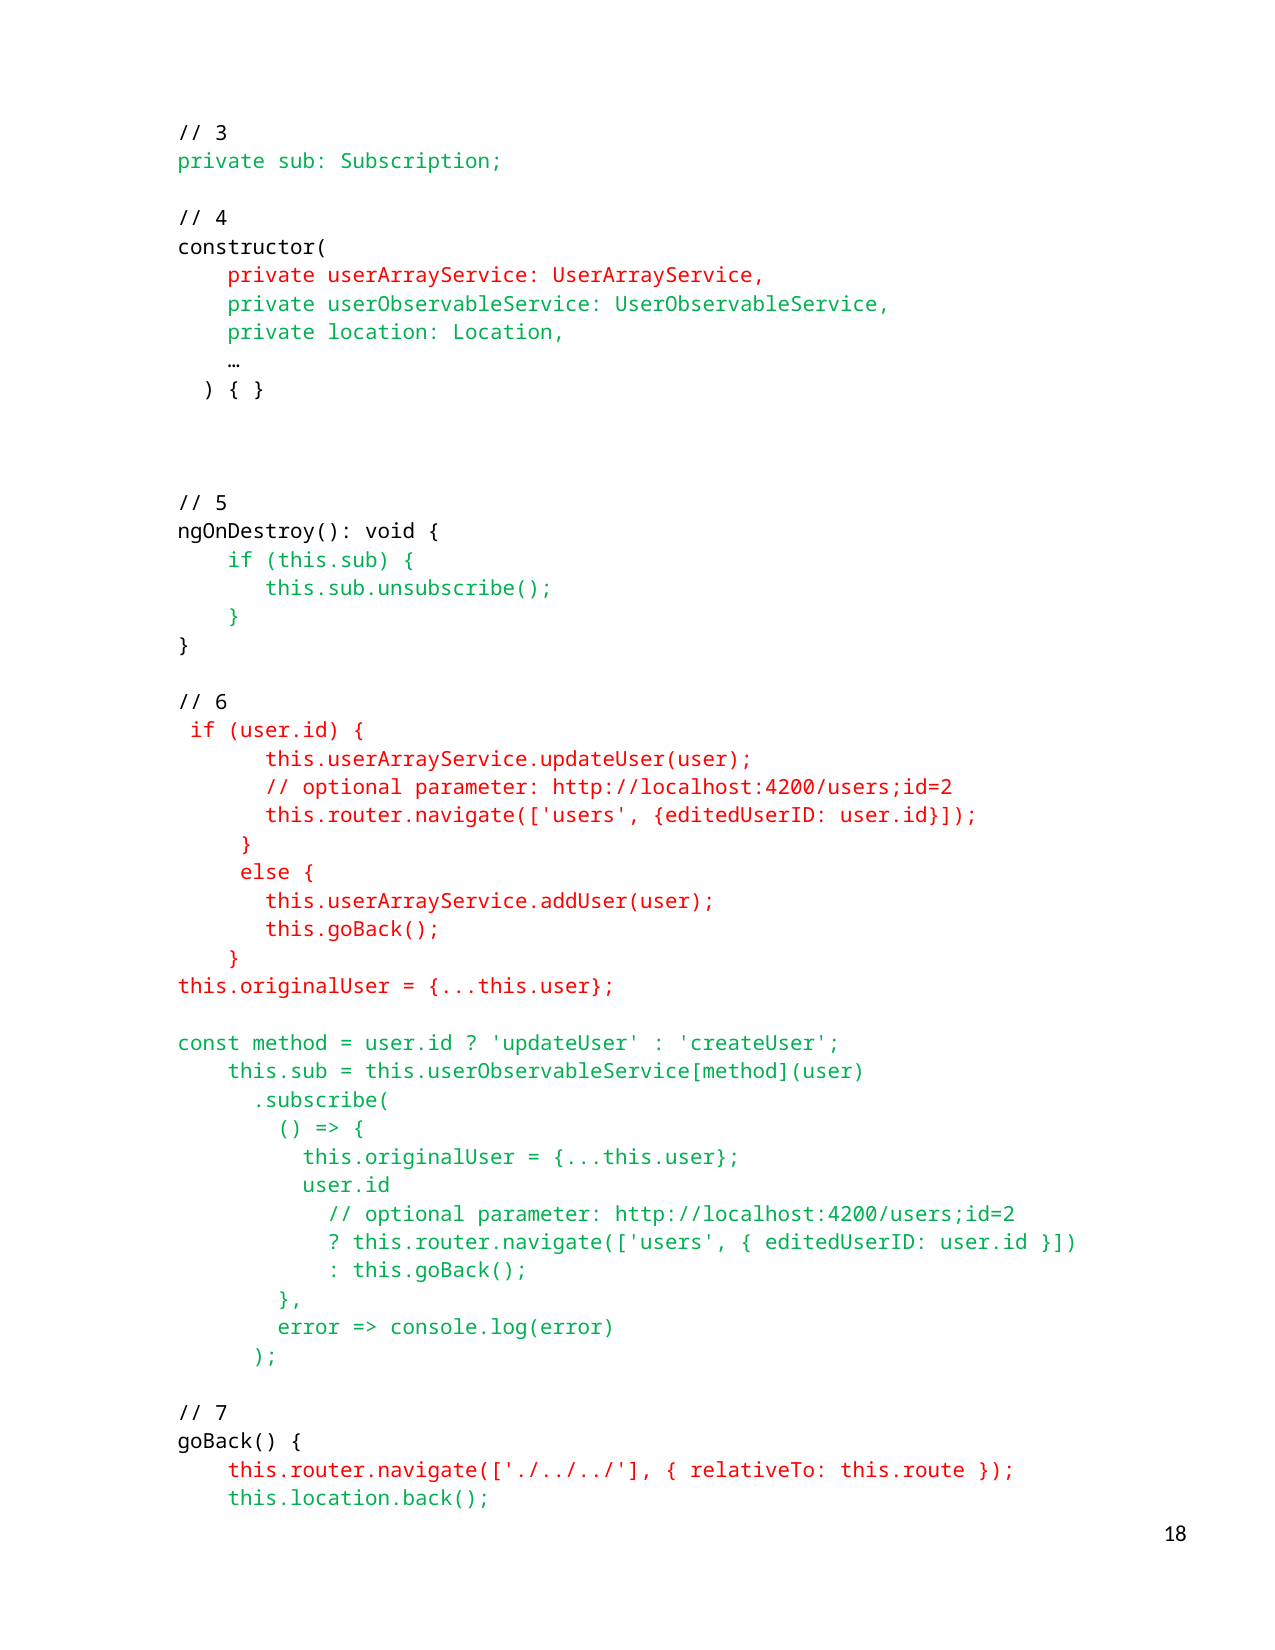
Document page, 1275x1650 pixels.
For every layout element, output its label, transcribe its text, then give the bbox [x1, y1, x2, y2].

text user.id [177, 1170, 1186, 1199]
text this.sub.unsubscribe(); [177, 573, 1186, 602]
text this.sub = this.userObservableService[method](user) [177, 1057, 1186, 1085]
text this.userArrayService.updateUser(user); [177, 744, 1186, 772]
text // optional parameter: http://localhost:4200/users;id=2 [177, 772, 1186, 801]
text this.originalUser = {...this.user}; [177, 971, 1186, 1000]
text this.goBack(); [177, 914, 1186, 943]
text ngOnDestroy(): void { [177, 516, 1186, 545]
text error => console.log(error) [177, 1312, 1186, 1341]
text this.originalUser = {...this.user}; [177, 1142, 1186, 1170]
text else { [177, 857, 1186, 886]
text this.router.navigate(['./../../'], { relativeTo: this.route }); [177, 1455, 1186, 1483]
text if (this.sub) { [177, 545, 1186, 573]
text } [177, 602, 1186, 630]
text ) { } [177, 374, 1186, 402]
text }, [177, 1284, 1186, 1312]
text private sub: Subscription; [177, 147, 1186, 175]
text constructor( [177, 232, 1186, 260]
text // 7 [177, 1398, 1186, 1426]
text private userObservableService: UserObservableService, [177, 289, 1186, 317]
text } [177, 829, 1186, 857]
text goBack() { [177, 1426, 1186, 1455]
text // 4 [177, 203, 1186, 232]
text } [177, 943, 1186, 971]
text this.location.back(); [177, 1483, 1186, 1512]
text ); [177, 1341, 1186, 1369]
text // 3 [177, 118, 1186, 147]
text ? this.router.navigate(['users', { editedUserID: user.id }]) [177, 1227, 1186, 1256]
text () => { [177, 1113, 1186, 1142]
text } [177, 630, 1186, 658]
text this.userArrayService.addUser(user); [177, 886, 1186, 914]
text // 5 [177, 488, 1186, 516]
text .subscribe( [177, 1085, 1186, 1113]
text if (user.id) { [177, 715, 1186, 744]
text // 6 [177, 687, 1186, 715]
text this.router.navigate(['users', {editedUserID: user.id}]); [177, 801, 1186, 829]
text : this.goBack(); [177, 1256, 1186, 1284]
text … [177, 346, 1186, 374]
text // optional parameter: http://localhost:4200/users;id=2 [177, 1199, 1186, 1227]
text private userArrayService: UserArrayService, [177, 260, 1186, 289]
text const method = user.id ? 'updateUser' : 'createUser'; [177, 1028, 1186, 1057]
text private location: Location, [177, 317, 1186, 346]
